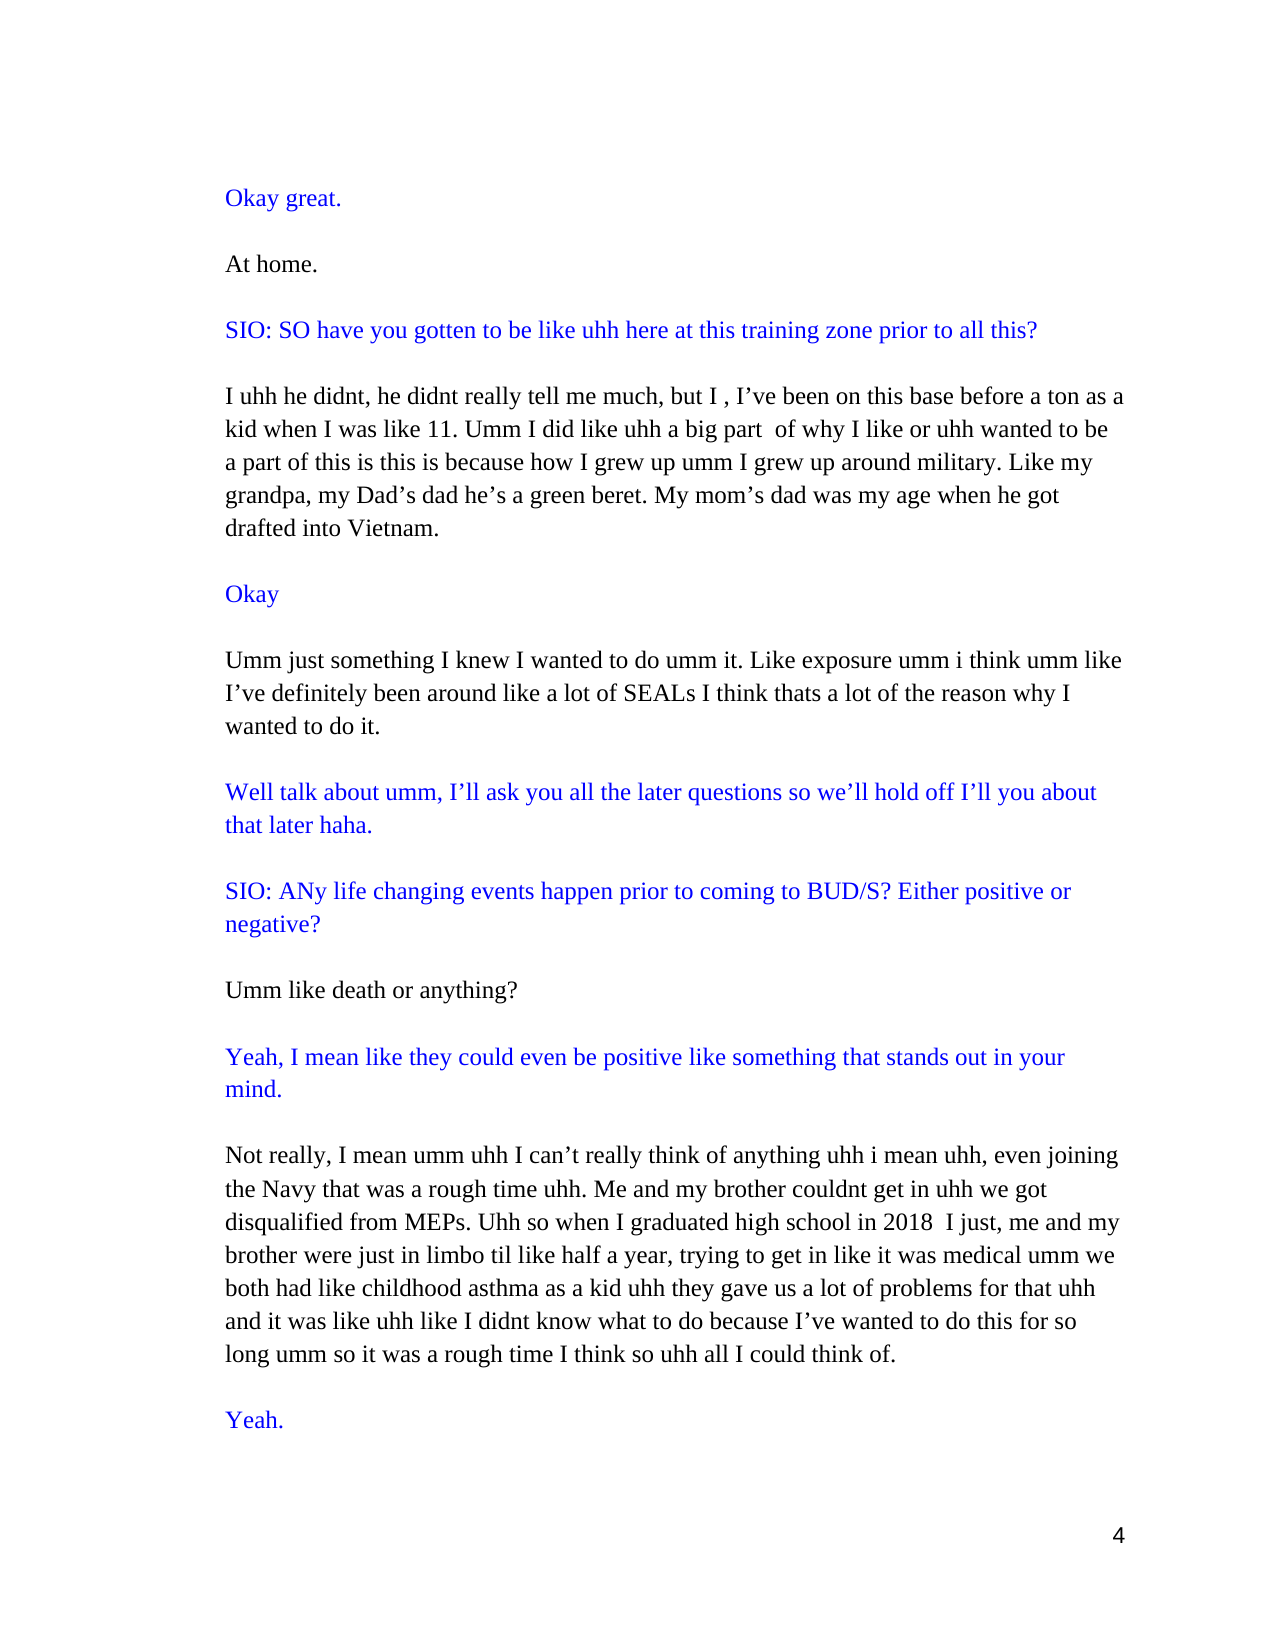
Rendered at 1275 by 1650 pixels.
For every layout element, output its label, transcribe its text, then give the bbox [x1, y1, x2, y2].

text I uhh he didnt, he didnt really tell me much, but I , I’ve been on this base before a ton as a kid when I was like 11. Umm I did like uhh a big part of why I like or uhh wanted to be a part of this is this is because how I grew up umm I grew up around military. Like my grandpa, my Dad’s dad he’s a green beret. My mom’s dad was my age when he got drafted into Vietnam. [225, 381, 1125, 542]
text SIO: SO have you gotten to be like uhh here at this training zone prior to all this? [225, 315, 1125, 344]
text Okay great. [225, 183, 1125, 212]
text Well talk about umm, I’ll ask you all the later questions so we’ll hold off I’ll you about that later haha. [225, 777, 1125, 839]
text SIO: ANy life changing events happen prior to coming to BUD/S? Either positive or negative? [225, 876, 1125, 938]
text At home. [225, 249, 1125, 278]
text Yeah, I mean like they could even be positive like something that stands out in your mind. [225, 1042, 1125, 1103]
text Okay [225, 579, 1125, 608]
text Yeah. [225, 1405, 1125, 1433]
text Umm like death or anything? [225, 976, 1125, 1004]
text Umm just something I knew I wanted to do umm it. Like exposure umm i think umm like I’ve definitely been around like a lot of SEALs I think thats a lot of the reason why I wanted to do it. [225, 645, 1125, 740]
text Not really, I mean umm uhh I can’t really think of anything uhh i mean uhh, even joining the Navy that was a rough time uhh. Me and my brother couldnt get in uhh we got disqualified from MEPs. Uhh so when I graduated high school in 2018 I just, me and my brother were just in limbo til like half a year, trying to get in like it was medical umm we both had like childhood asthma as a kid uhh they gave us a lot of problems for that uhh and it was like uhh like I didnt know what to do because I’ve wanted to do this for so long umm so it was a rough time I think so uhh all I could think of. [225, 1141, 1125, 1367]
